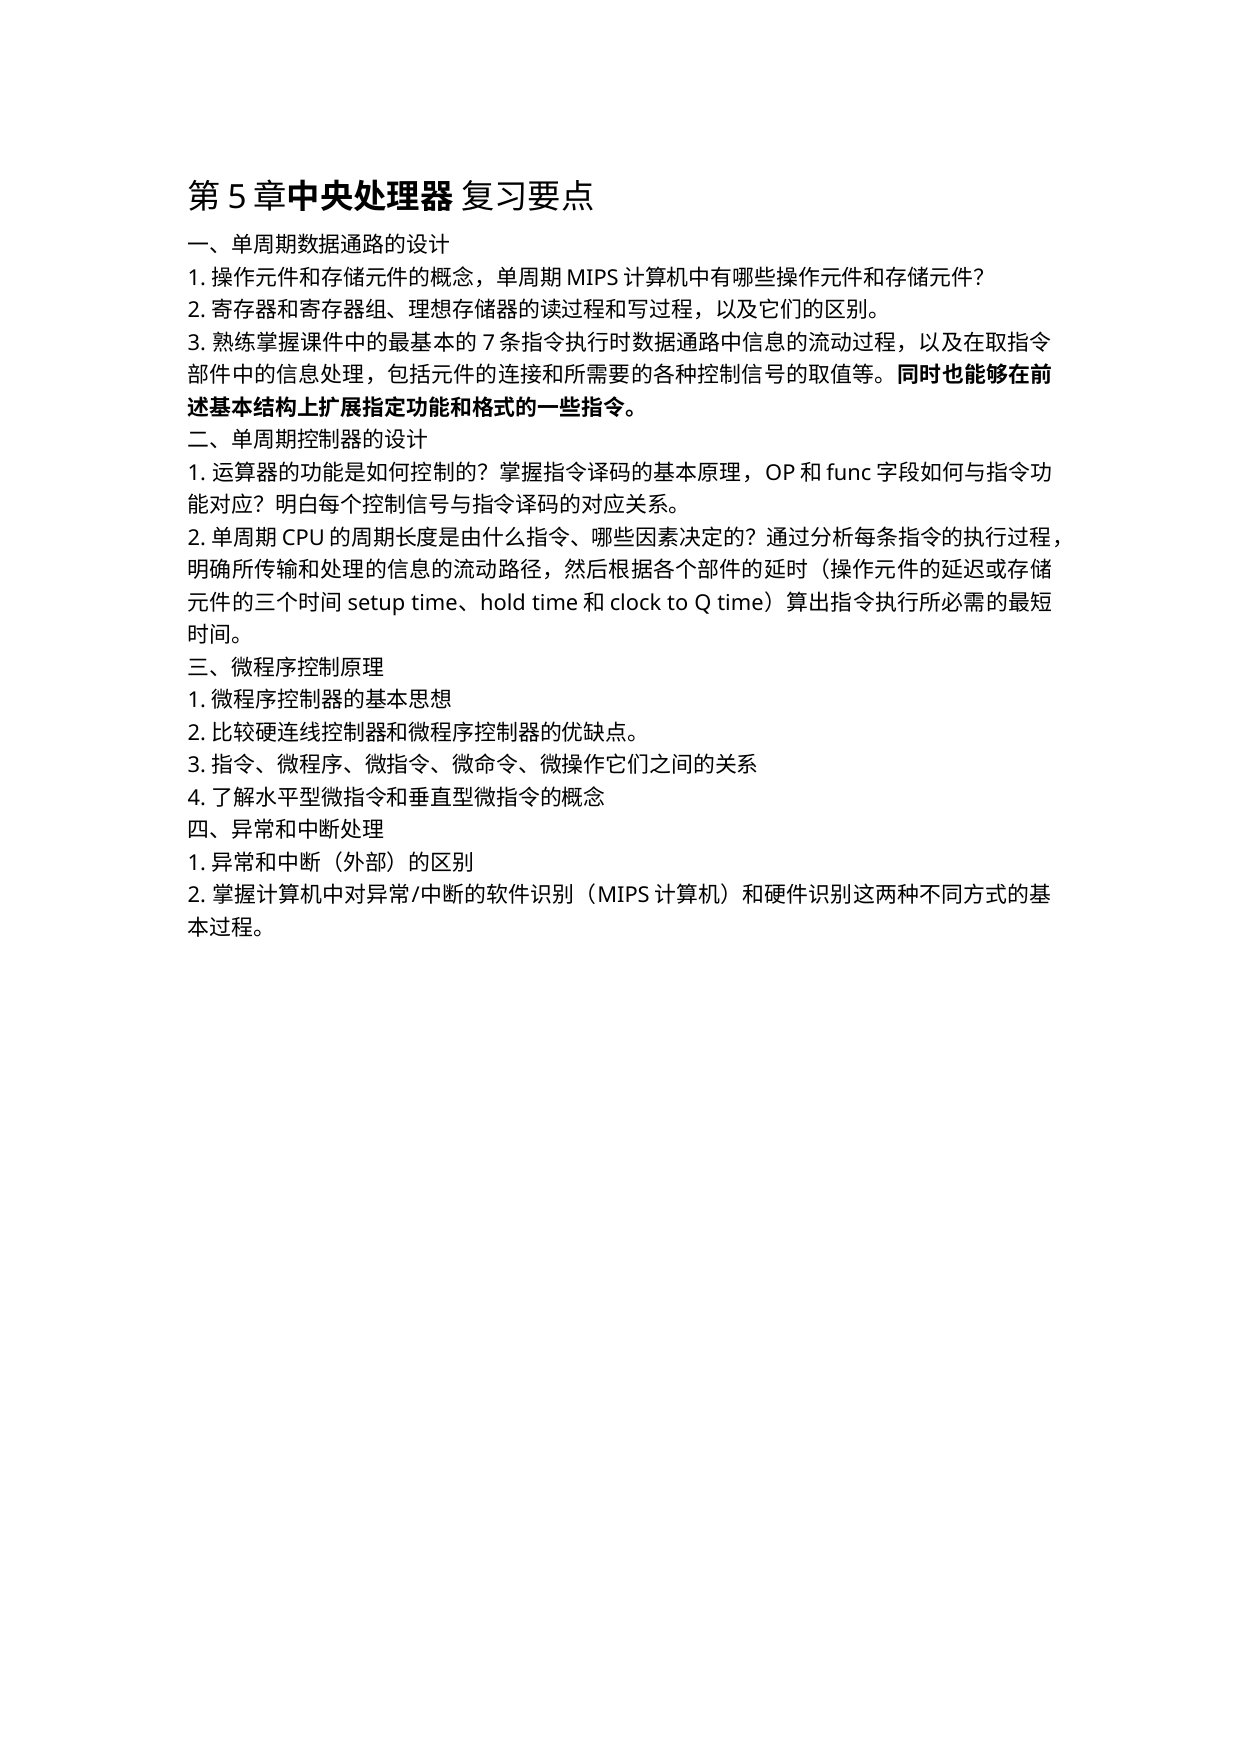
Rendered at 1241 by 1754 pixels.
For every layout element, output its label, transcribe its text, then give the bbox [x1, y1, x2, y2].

text 第5章中央处理器 复习要点 [187, 162, 1053, 227]
text 2. 掌握计算机中对异常/中断的软件识别（MIPS计算机）和硬件识别这两种不同方式的基本过程。 [187, 877, 1053, 942]
text 3. 指令、微程序、微指令、微命令、微操作它们之间的关系 [187, 747, 1053, 779]
text 1. 异常和中断（外部）的区别 [187, 844, 1053, 877]
text 一、单周期数据通路的设计 [187, 227, 1053, 259]
text 1. 操作元件和存储元件的概念，单周期MIPS计算机中有哪些操作元件和存储元件？ [187, 259, 1053, 292]
text 2. 比较硬连线控制器和微程序控制器的优缺点。 [187, 714, 1053, 747]
text 四、异常和中断处理 [187, 812, 1053, 844]
text 1. 微程序控制器的基本思想 [187, 682, 1053, 714]
text 1. 运算器的功能是如何控制的？掌握指令译码的基本原理，OP和func字段如何与指令功能对应？明白每个控制信号与指令译码的对应关系。 [187, 454, 1053, 519]
text 二、单周期控制器的设计 [187, 422, 1053, 454]
text 3. 熟练掌握课件中的最基本的7条指令执行时数据通路中信息的流动过程，以及在取指令部件中的信息处理，包括元件的连接和所需要的各种控制信号的取值等。同时也能够在前述基本结构上扩展指定功能和格式的一些指令。 [187, 324, 1053, 422]
text 4. 了解水平型微指令和垂直型微指令的概念 [187, 779, 1053, 812]
text 2. 单周期CPU的周期长度是由什么指令、哪些因素决定的？通过分析每条指令的执行过程，明确所传输和处理的信息的流动路径，然后根据各个部件的延时（操作元件的延迟或存储元件的三个时间setup time、hold time和clock to Q time）算出指令执行所必需的最短时间。 [187, 519, 1053, 649]
text 三、微程序控制原理 [187, 649, 1053, 682]
text 2. 寄存器和寄存器组、理想存储器的读过程和写过程，以及它们的区别。 [187, 292, 1053, 324]
